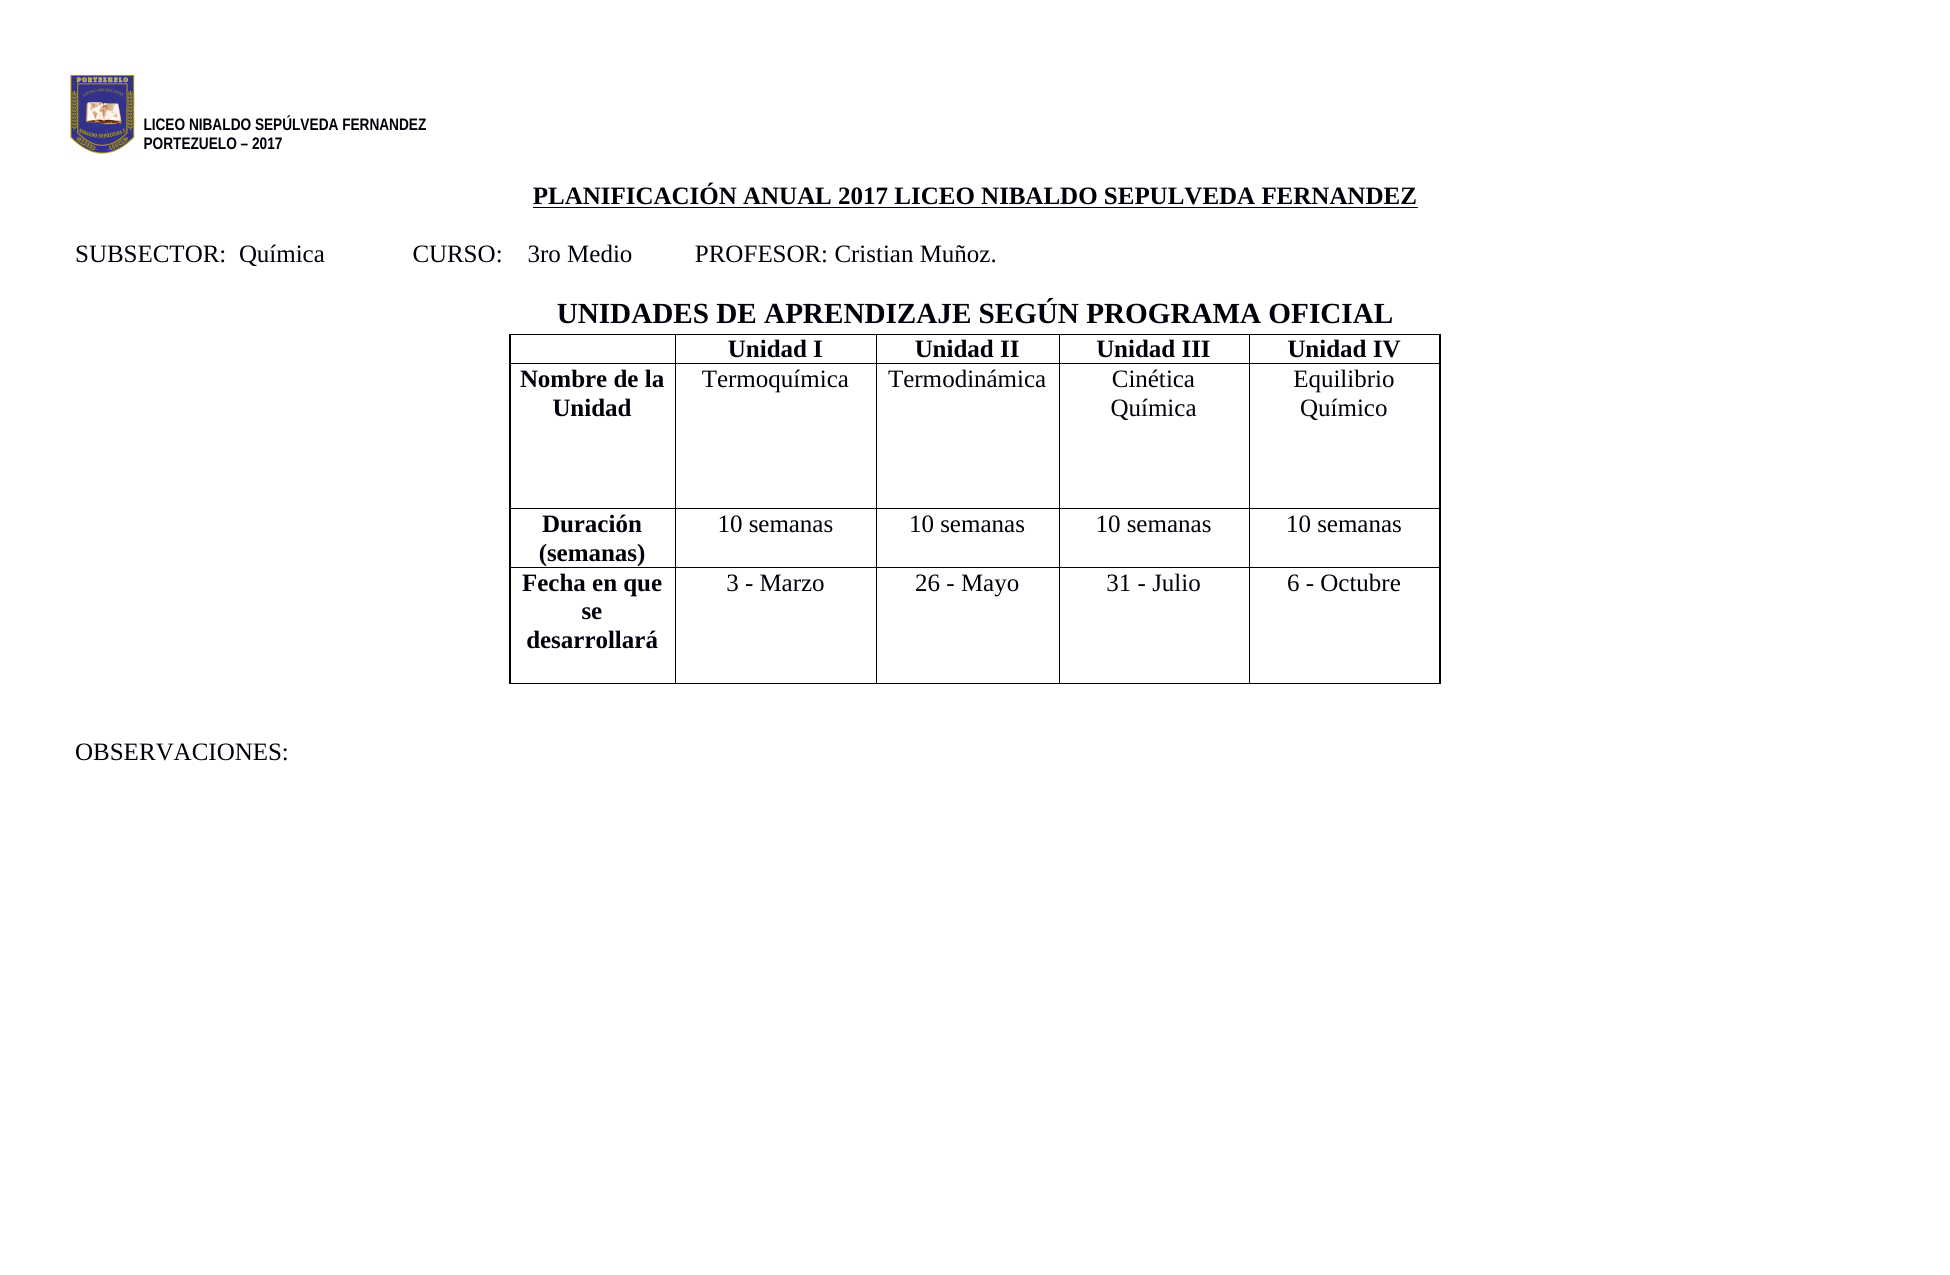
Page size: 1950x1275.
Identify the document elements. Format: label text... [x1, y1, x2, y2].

picture [66, 70, 141, 155]
text PLANIFICACIÓN ANUAL 2017 LICEO NIBALDO SEPULVEDA FERNANDEZ [75, 182, 1875, 210]
text SUBSECTOR: Química CURSO: 3ro Medio PROFESOR: Cristian Muñoz. [75, 239, 1875, 268]
text OBSERVACIONES: [75, 737, 1875, 766]
text UNIDADES DE APRENDIZAJE SEGÚN PROGRAMA OFICIAL [75, 297, 1875, 330]
